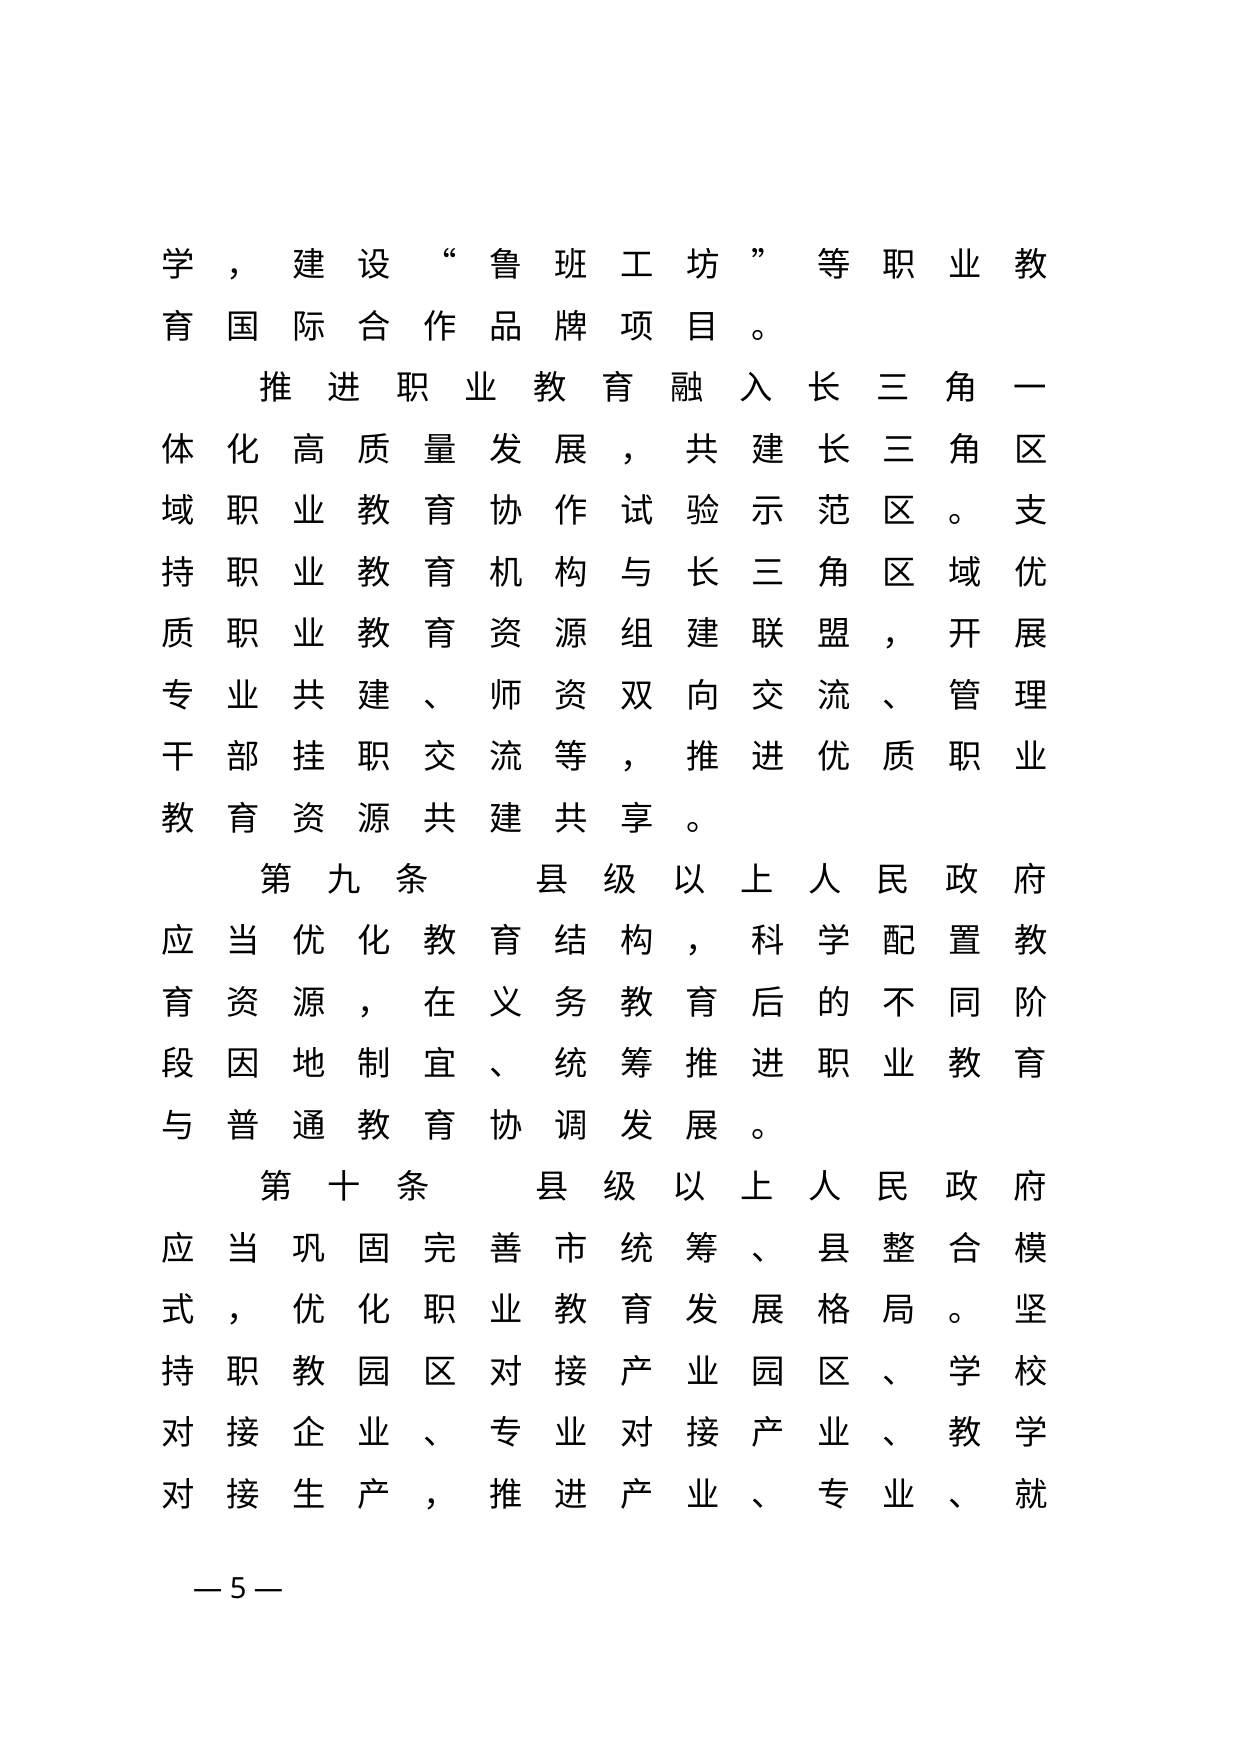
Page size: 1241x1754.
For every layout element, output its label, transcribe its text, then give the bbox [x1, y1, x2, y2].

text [161, 232, 1079, 354]
text 推进职业教育融入长三角一体化高质量发展，共建长三角区域职业教育协作试验示范区。支持职业教育机构与长三角区域优质职业教育资源组建联盟，开展专业共建、师资双向交流、管理干部挂职交流等，推进优质职业教育资源共建共享。 [161, 354, 1079, 846]
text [161, 1153, 1079, 1522]
text 第九条 县级以上人民政府应当优化教育结构，科学配置教育资源，在义务教育后的不同阶段因地制宜、统筹推进职业教育与普通教育协调发展。 [161, 846, 1079, 1153]
